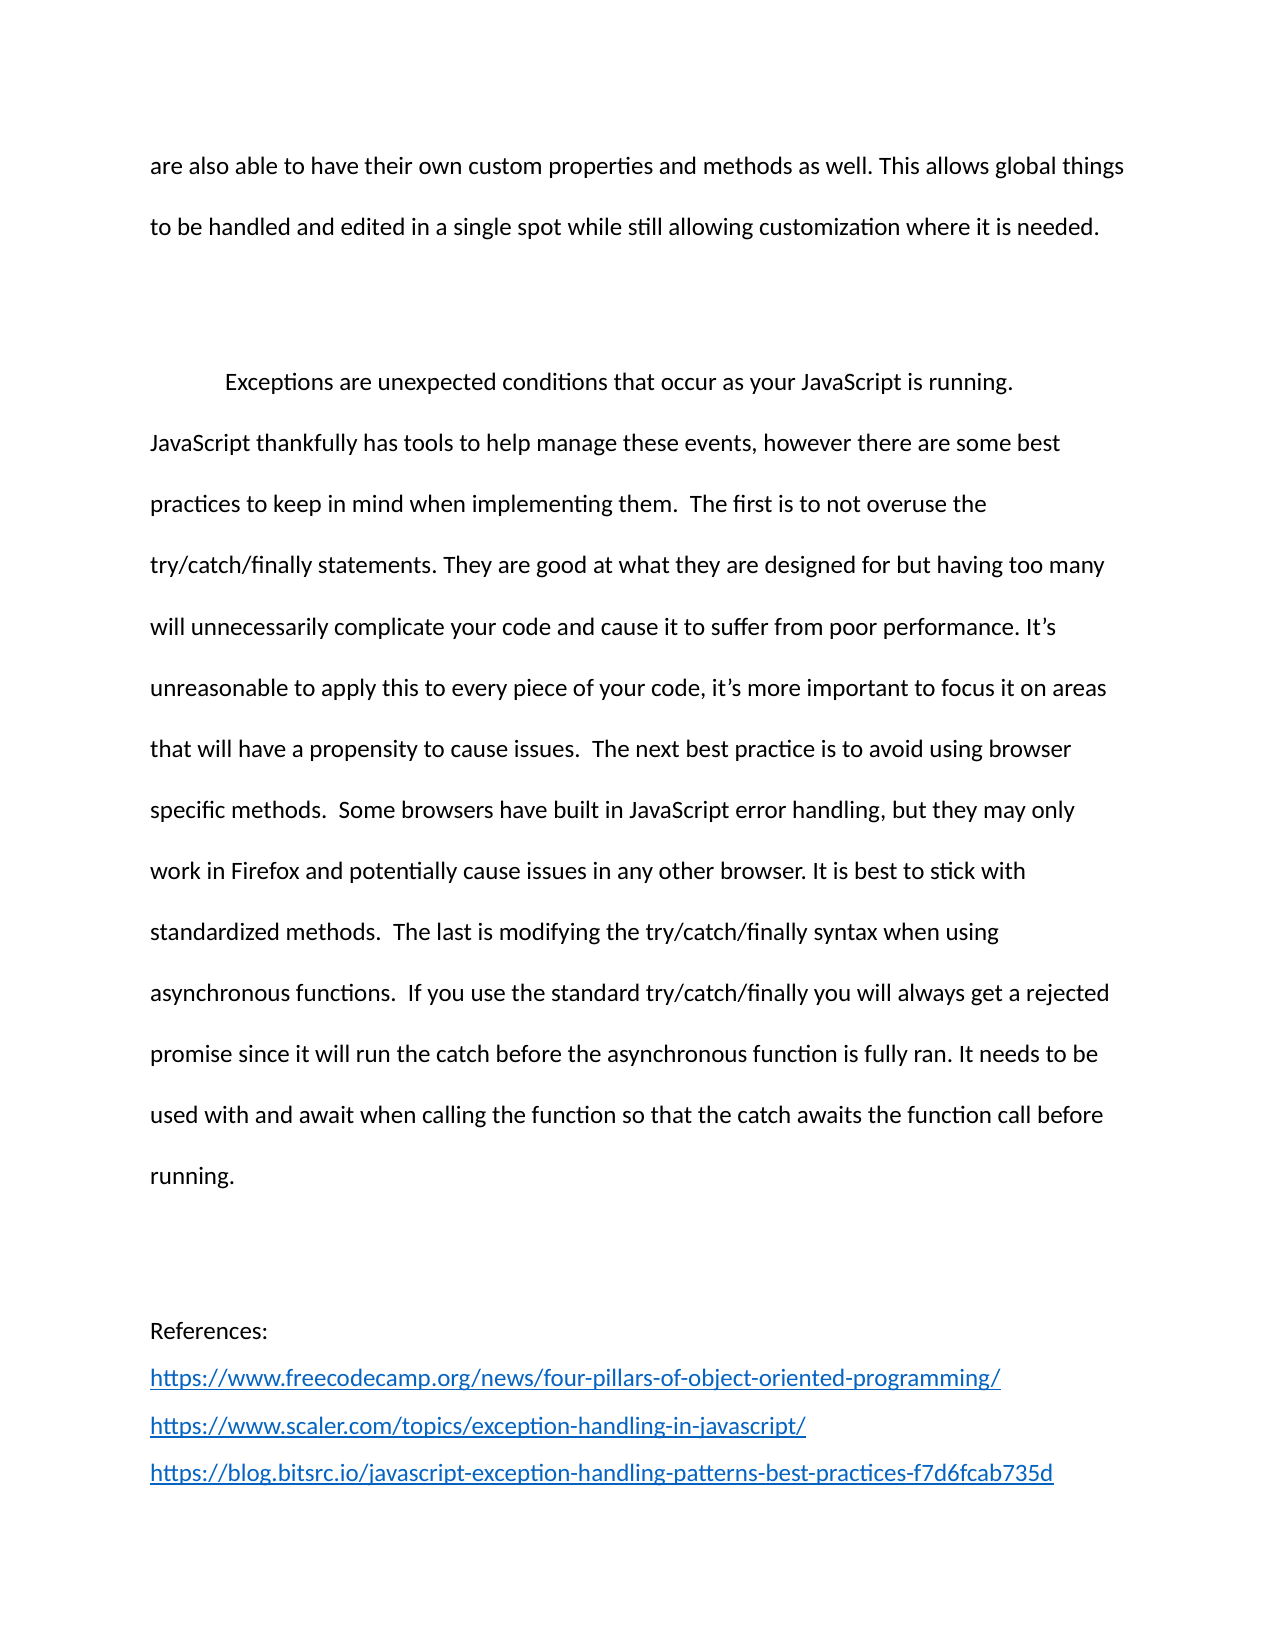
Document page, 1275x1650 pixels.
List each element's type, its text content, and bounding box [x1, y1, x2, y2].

text References: [150, 1315, 1125, 1346]
text https://blog.bitsrc.io/javascript-exception-handling-patterns-best-practices-f7d6fcab735d [150, 1457, 1125, 1487]
text Exceptions are unexpected conditions that occur as your JavaScript is running. JavaScript thankfully has tools to help manage these events, however there are some best practices to keep in mind when implementing them. The first is to not overuse the try/catch/finally statements. They are good at what they are designed for but having too many will unnecessarily complicate your code and cause it to suffer from poor performance. It’s unreasonable to apply this to every piece of your code, it’s more important to focus it on areas that will have a propensity to cause issues. The next best practice is to avoid using browser specific methods. Some browsers have built in JavaScript error handling, but they may only work in Firefox and potentially cause issues in any other browser. It is best to stick with standardized methods. The last is modifying the try/catch/finally syntax when using asynchronous functions. If you use the standard try/catch/finally you will always get a rejected promise since it will run the catch before the asynchronous function is fully ran. It needs to be used with and await when calling the function so that the catch awaits the function call before running. [150, 366, 1125, 1191]
text https://www.freecodecamp.org/news/four-pillars-of-object-oriented-programming/ [150, 1363, 1125, 1393]
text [150, 150, 1125, 242]
text https://www.scaler.com/topics/exception-handling-in-javascript/ [150, 1410, 1125, 1440]
